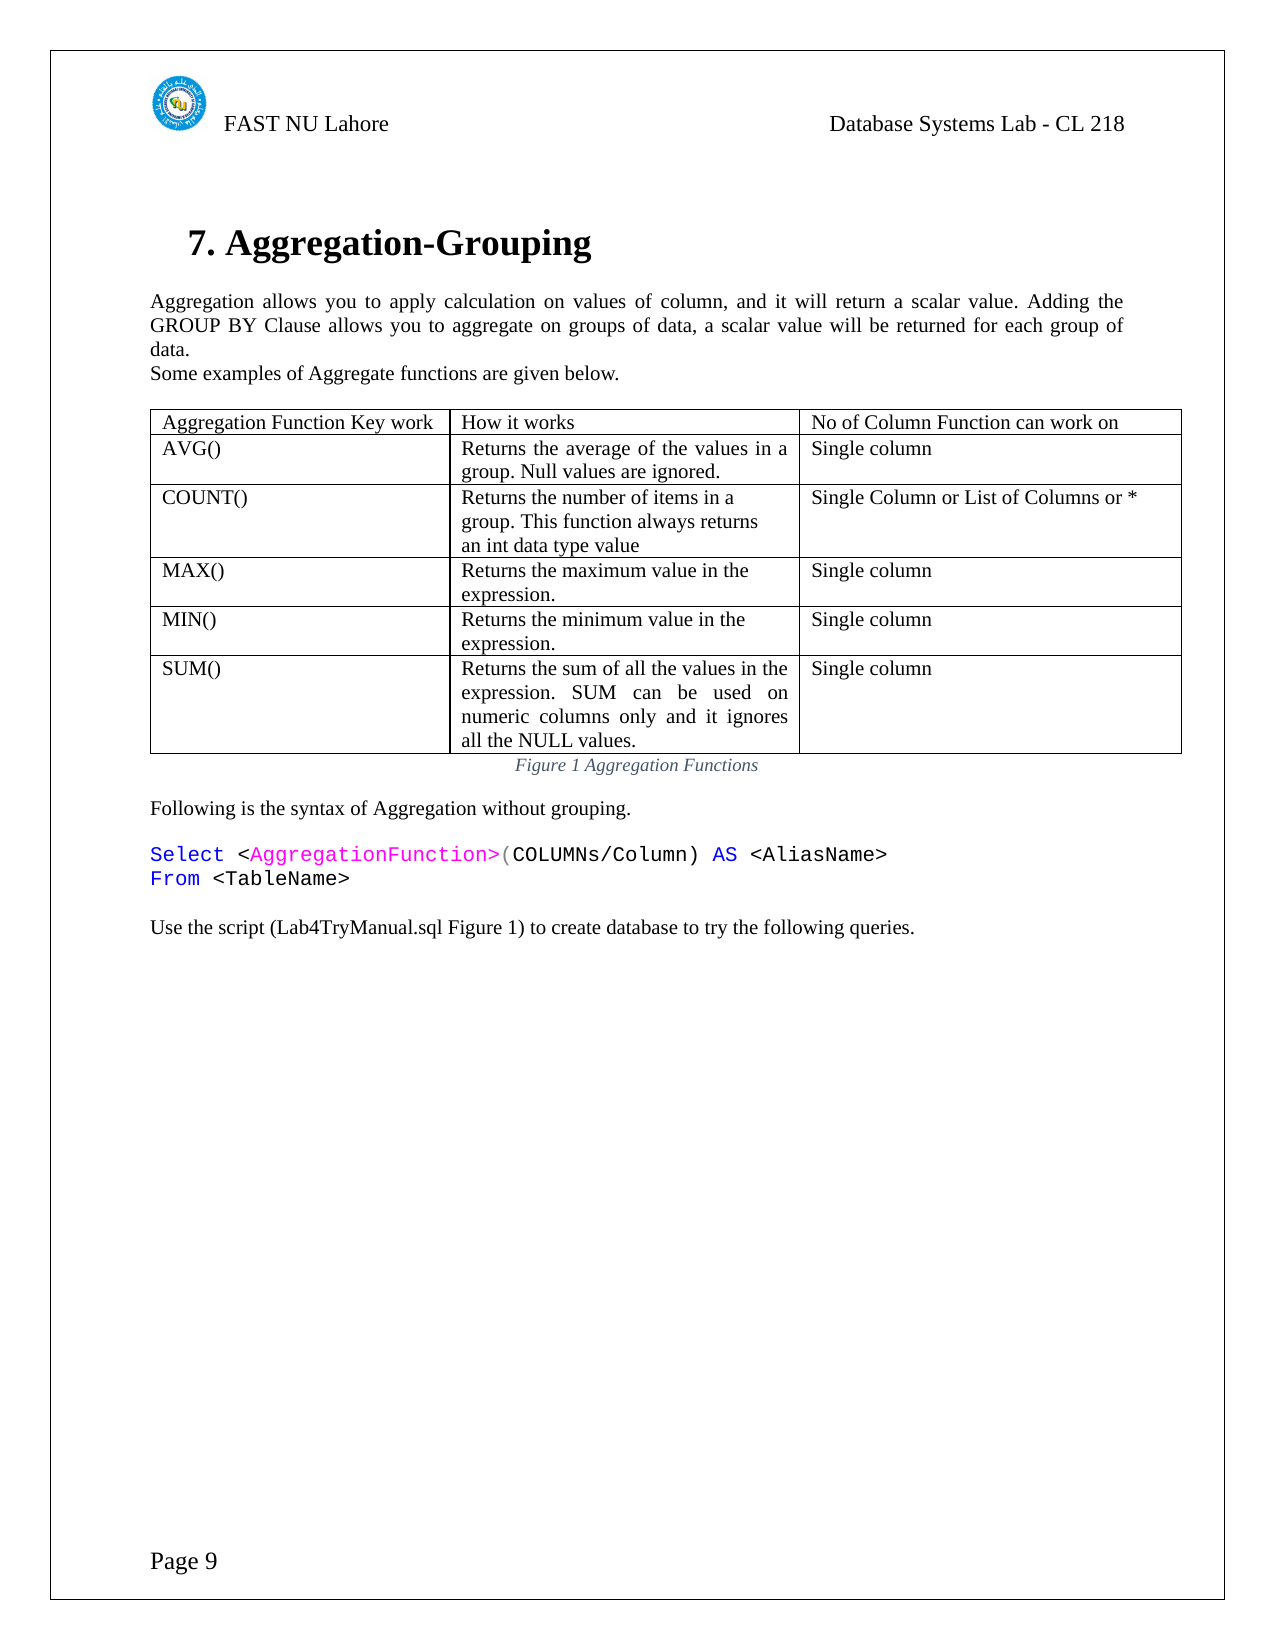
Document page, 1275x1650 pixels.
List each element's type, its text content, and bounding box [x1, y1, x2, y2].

table_cell MIN() [151, 607, 449, 655]
text From <TableName> [150, 868, 1125, 891]
table_cell COUNT() [151, 485, 449, 557]
table_cell Returns the number of items in a group. This function always returns an int data type value [451, 485, 799, 557]
subtitle Aggregation-Grouping [187, 221, 1125, 264]
table_header No of Column Function can work on [800, 410, 1181, 434]
table_cell Returns the average of the values in a group. Null values are ignored. [451, 435, 799, 483]
table_cell Single column [800, 656, 1181, 752]
table_cell Single Column or List of Columns or * [800, 485, 1181, 557]
table_cell MAX() [151, 558, 449, 606]
table_cell SUM() [151, 656, 449, 752]
table_cell Returns the maximum value in the expression. [451, 558, 799, 606]
table_cell Returns the minimum value in the expression. [451, 607, 799, 655]
text Select <AggregationFunction>(COLUMNs/Column) AS <AliasName> [150, 844, 1125, 868]
table_cell AVG() [151, 435, 449, 483]
text Some examples of Aggregate functions are given below. [150, 361, 1125, 385]
table_header How it works [451, 410, 799, 434]
table_cell Returns the sum of all the values in the expression. SUM can be used on numeric columns only and it ignores all the NULL values. [451, 656, 799, 752]
table_cell Single column [800, 558, 1181, 606]
table_cell Single column [800, 607, 1181, 655]
picture [150, 75, 208, 132]
table_header Aggregation Function Key work [151, 410, 449, 434]
text Figure 1 Aggregation Functions [150, 754, 1125, 775]
text Aggregation allows you to apply calculation on values of column, and it will return a scalar value. Adding the GROUP BY Clause allows you to aggregate on groups of data, a scalar value will be returned for each group of data. [150, 289, 1125, 361]
table_cell Single column [800, 435, 1181, 483]
text Use the script (Lab4TryManual.sql Figure 1) to create database to try the following queries. [150, 915, 1125, 939]
text Following is the syntax of Aggregation without grouping. [150, 796, 1125, 820]
